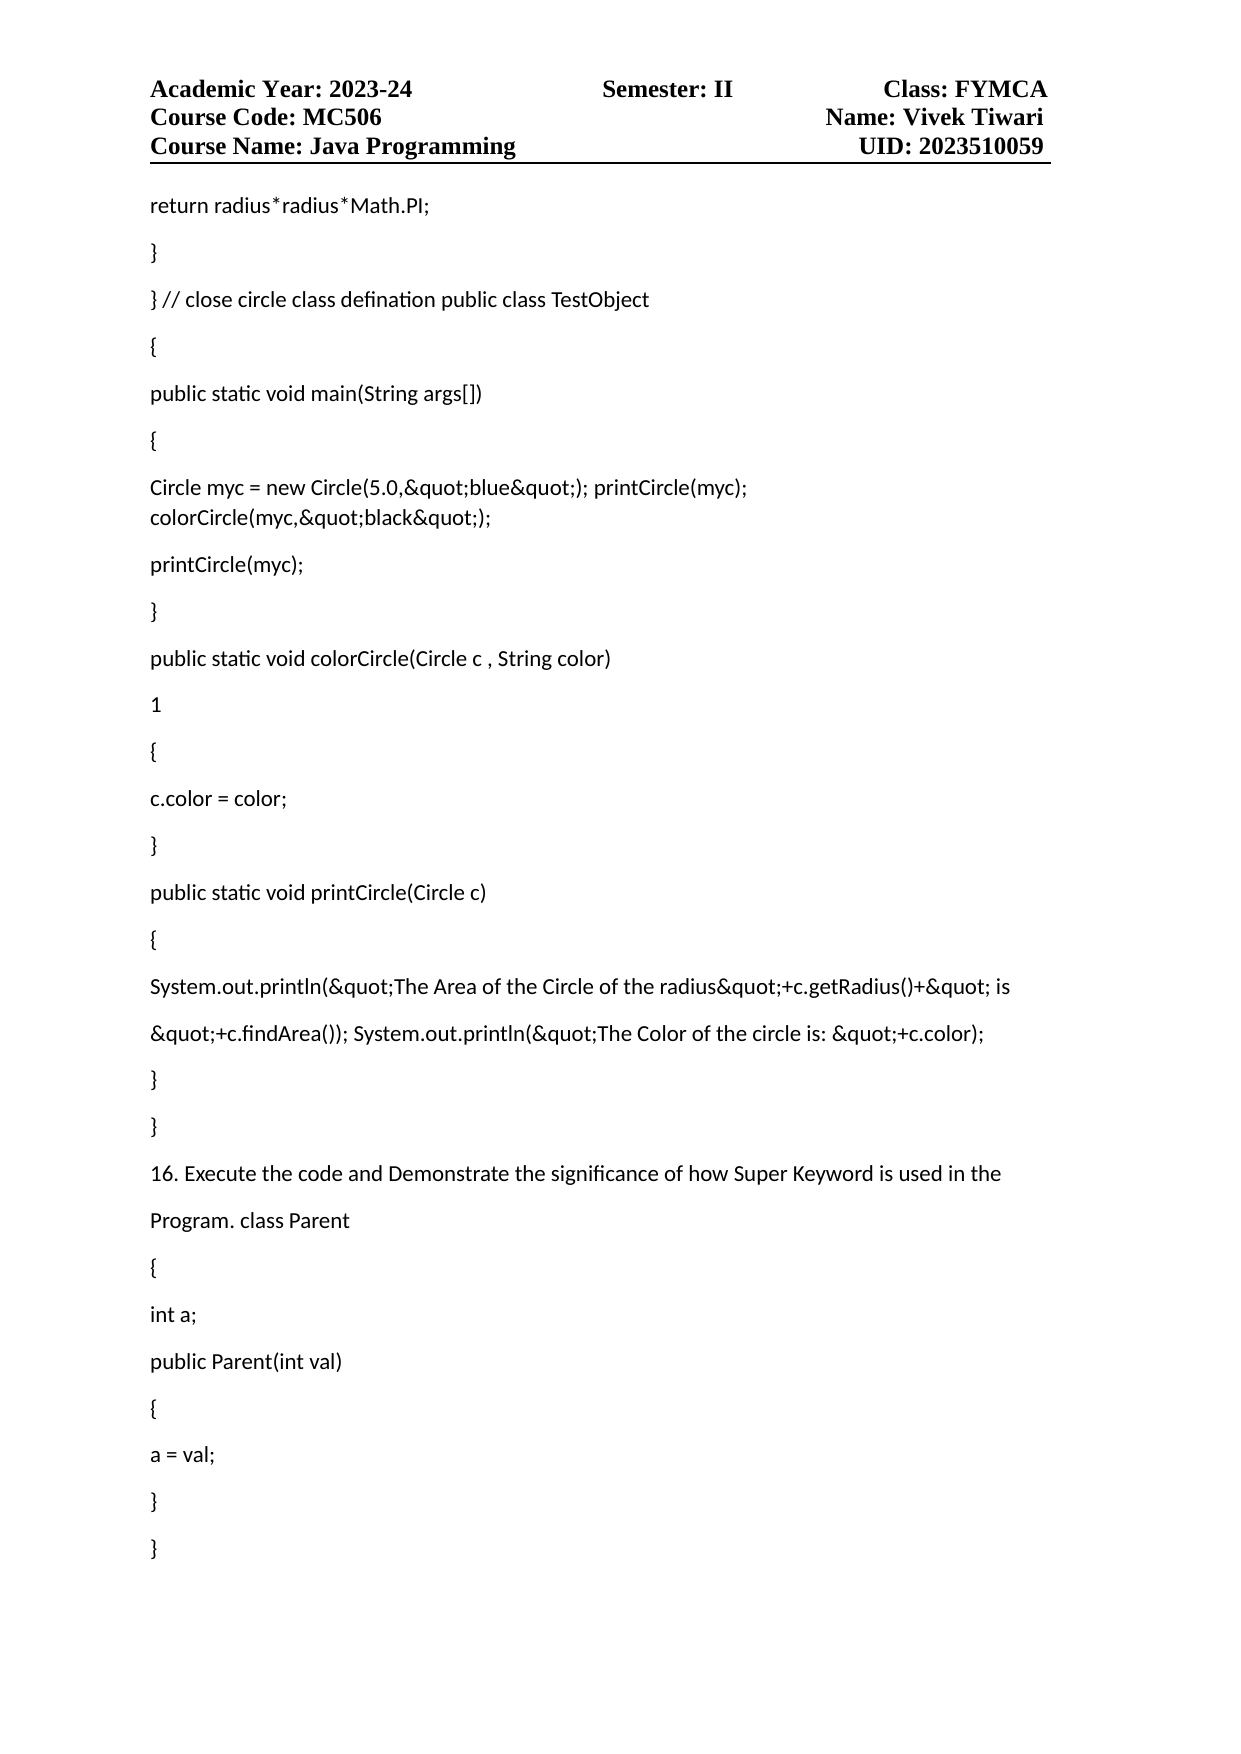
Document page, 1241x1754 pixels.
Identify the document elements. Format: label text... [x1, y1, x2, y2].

text { [150, 332, 1090, 360]
text public static void printCircle(Circle c) [150, 878, 1090, 906]
text public static void colorCircle(Circle c , String color) [150, 644, 1090, 672]
text { [150, 925, 1090, 953]
text { [150, 1394, 1090, 1422]
text } [150, 831, 1090, 859]
text } [150, 1066, 1090, 1094]
text } [150, 1487, 1090, 1516]
text c.color = color; [150, 784, 1090, 812]
text } // close circle class defination public class TestObject [150, 285, 1090, 313]
text { [150, 1253, 1090, 1281]
text 1 [150, 691, 1090, 719]
text int a; [150, 1300, 1090, 1328]
text return radius*radius*Math.PI; [150, 192, 1090, 220]
text } [150, 1534, 1090, 1562]
text printCircle(myc); [150, 550, 1090, 578]
text &quot;+c.findArea()); System.out.println(&quot;The Color of the circle is: &quot;+c.color); [150, 1019, 1090, 1047]
text a = val; [150, 1441, 1090, 1469]
text public Parent(int val) [150, 1347, 1090, 1375]
text 16. Execute the code and Demonstrate the significance of how Super Keyword is used in the [150, 1159, 1090, 1187]
text } [150, 238, 1090, 267]
text { [150, 737, 1090, 766]
text Program. class Parent [150, 1206, 1090, 1234]
text } [150, 1112, 1090, 1141]
text System.out.println(&quot;The Area of the Circle of the radius&quot;+c.getRadius()+&quot; is [150, 972, 1090, 1000]
text public static void main(String args[]) [150, 379, 1090, 407]
text } [150, 597, 1090, 625]
text { [150, 426, 1090, 454]
text Circle myc = new Circle(5.0,&quot;blue&quot;); printCircle(myc); colorCircle(myc,&quot;black&quot;); [150, 473, 1090, 531]
